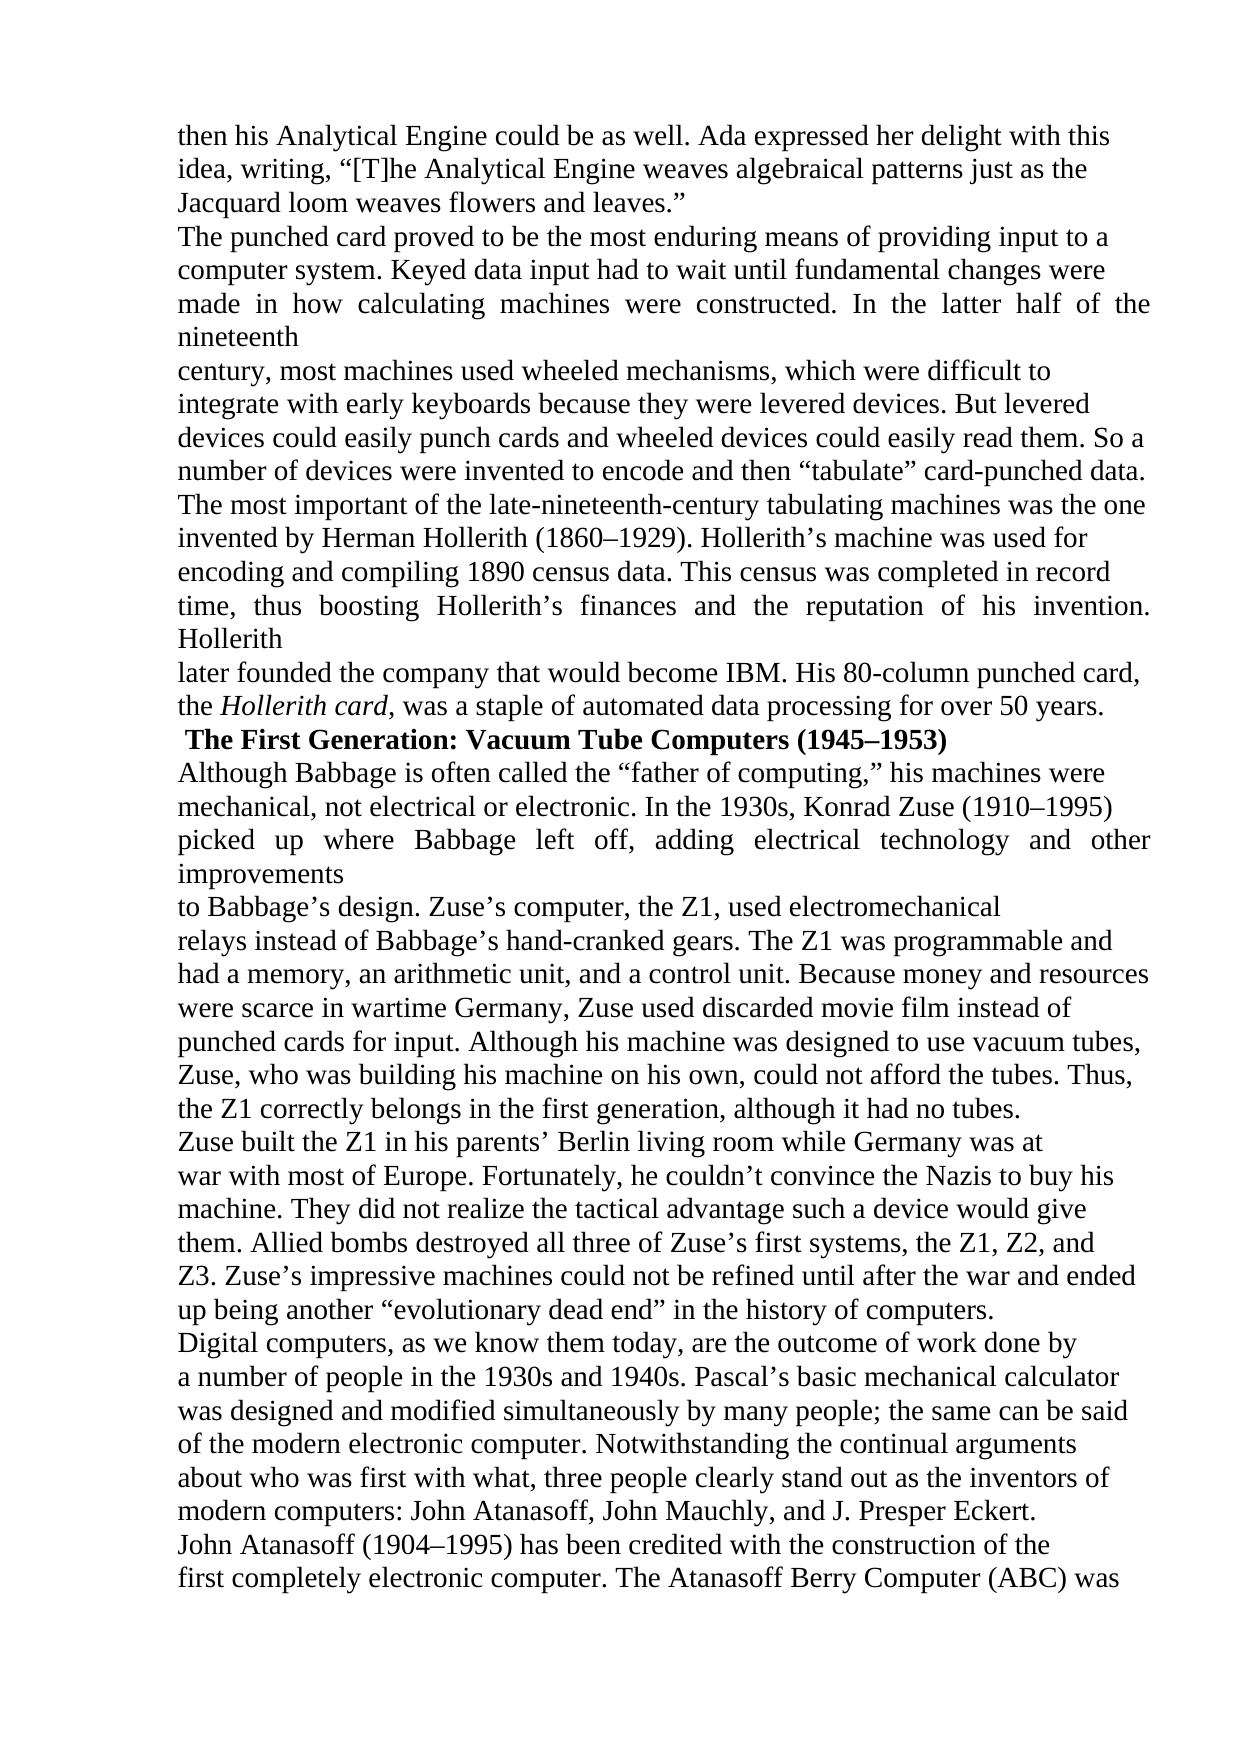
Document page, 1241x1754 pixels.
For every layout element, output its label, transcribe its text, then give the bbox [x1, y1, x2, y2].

text number of devices were invented to encode and then “tabulate” card-punched data. [177, 453, 1152, 487]
text had a memory, an arithmetic unit, and a control unit. Because money and resources [177, 957, 1152, 990]
text computer system. Keyed data input had to wait until fundamental changes were [177, 252, 1152, 286]
text relays instead of Babbage’s hand-cranked gears. The Z1 was programmable and [177, 923, 1152, 957]
text Jacquard loom weaves flowers and leaves.” [177, 185, 1152, 219]
text to Babbage’s design. Zuse’s computer, the Z1, used electromechanical [177, 889, 1152, 923]
text the Z1 correctly belongs in the first generation, although it had no tubes. [177, 1091, 1152, 1124]
text time, thus boosting Hollerith’s finances and the reputation of his invention. Hollerith [177, 588, 1152, 655]
text Zuse, who was building his machine on his own, could not afford the tubes. Thus, [177, 1057, 1152, 1091]
text machine. They did not realize the tactical advantage such a device would give [177, 1191, 1152, 1225]
text Z3. Zuse’s impressive machines could not be refined until after the war and ended [177, 1258, 1152, 1292]
text then his Analytical Engine could be as well. Ada expressed her delight with this [177, 118, 1152, 152]
text devices could easily punch cards and wheeled devices could easily read them. So a [177, 420, 1152, 453]
text century, most machines used wheeled mechanisms, which were difficult to [177, 353, 1152, 386]
text them. Allied bombs destroyed all three of Zuse’s first systems, the Z1, Z2, and [177, 1225, 1152, 1258]
text about who was first with what, three people clearly stand out as the inventors of [177, 1460, 1152, 1493]
text Although Babbage is often called the “father of computing,” his machines were [177, 755, 1152, 789]
text mechanical, not electrical or electronic. In the 1930s, Konrad Zuse (1910–1995) [177, 789, 1152, 822]
text was designed and modified simultaneously by many people; the same can be said [177, 1393, 1152, 1426]
text the Hollerith card, was a staple of automated data processing for over 50 years. [177, 688, 1152, 722]
text modern computers: John Atanasoff, John Mauchly, and J. Presper Eckert. [177, 1493, 1152, 1527]
text Digital computers, as we know them today, are the outcome of work done by [177, 1326, 1152, 1359]
text The punched card proved to be the most enduring means of providing input to a [177, 219, 1152, 252]
text punched cards for input. Although his machine was designed to use vacuum tubes, [177, 1024, 1152, 1057]
text Zuse built the Z1 in his parents’ Berlin living room while Germany was at [177, 1124, 1152, 1158]
text a number of people in the 1930s and 1940s. Pascal’s basic mechanical calculator [177, 1359, 1152, 1393]
text idea, writing, “[T]he Analytical Engine weaves algebraical patterns just as the [177, 152, 1152, 185]
text up being another “evolutionary dead end” in the history of computers. [177, 1292, 1152, 1326]
text The First Generation: Vacuum Tube Computers (1945–1953) [177, 722, 1152, 755]
text encoding and compiling 1890 census data. This census was completed in record [177, 554, 1152, 588]
text were scarce in wartime Germany, Zuse used discarded movie film instead of [177, 990, 1152, 1024]
text integrate with early keyboards because they were levered devices. But levered [177, 386, 1152, 420]
text invented by Herman Hollerith (1860–1929). Hollerith’s machine was used for [177, 521, 1152, 554]
text made in how calculating machines were constructed. In the latter half of the nineteenth [177, 286, 1152, 353]
text picked up where Babbage left off, adding electrical technology and other improvements [177, 822, 1152, 889]
text of the modern electronic computer. Notwithstanding the continual arguments [177, 1426, 1152, 1460]
text later founded the company that would become IBM. His 80-column punched card, [177, 655, 1152, 688]
text John Atanasoff (1904–1995) has been credited with the construction of the [177, 1527, 1152, 1560]
text war with most of Europe. Fortunately, he couldn’t convince the Nazis to buy his [177, 1158, 1152, 1191]
text first completely electronic computer. The Atanasoff Berry Computer (ABC) was [177, 1560, 1152, 1594]
text The most important of the late-nineteenth-century tabulating machines was the one [177, 487, 1152, 521]
